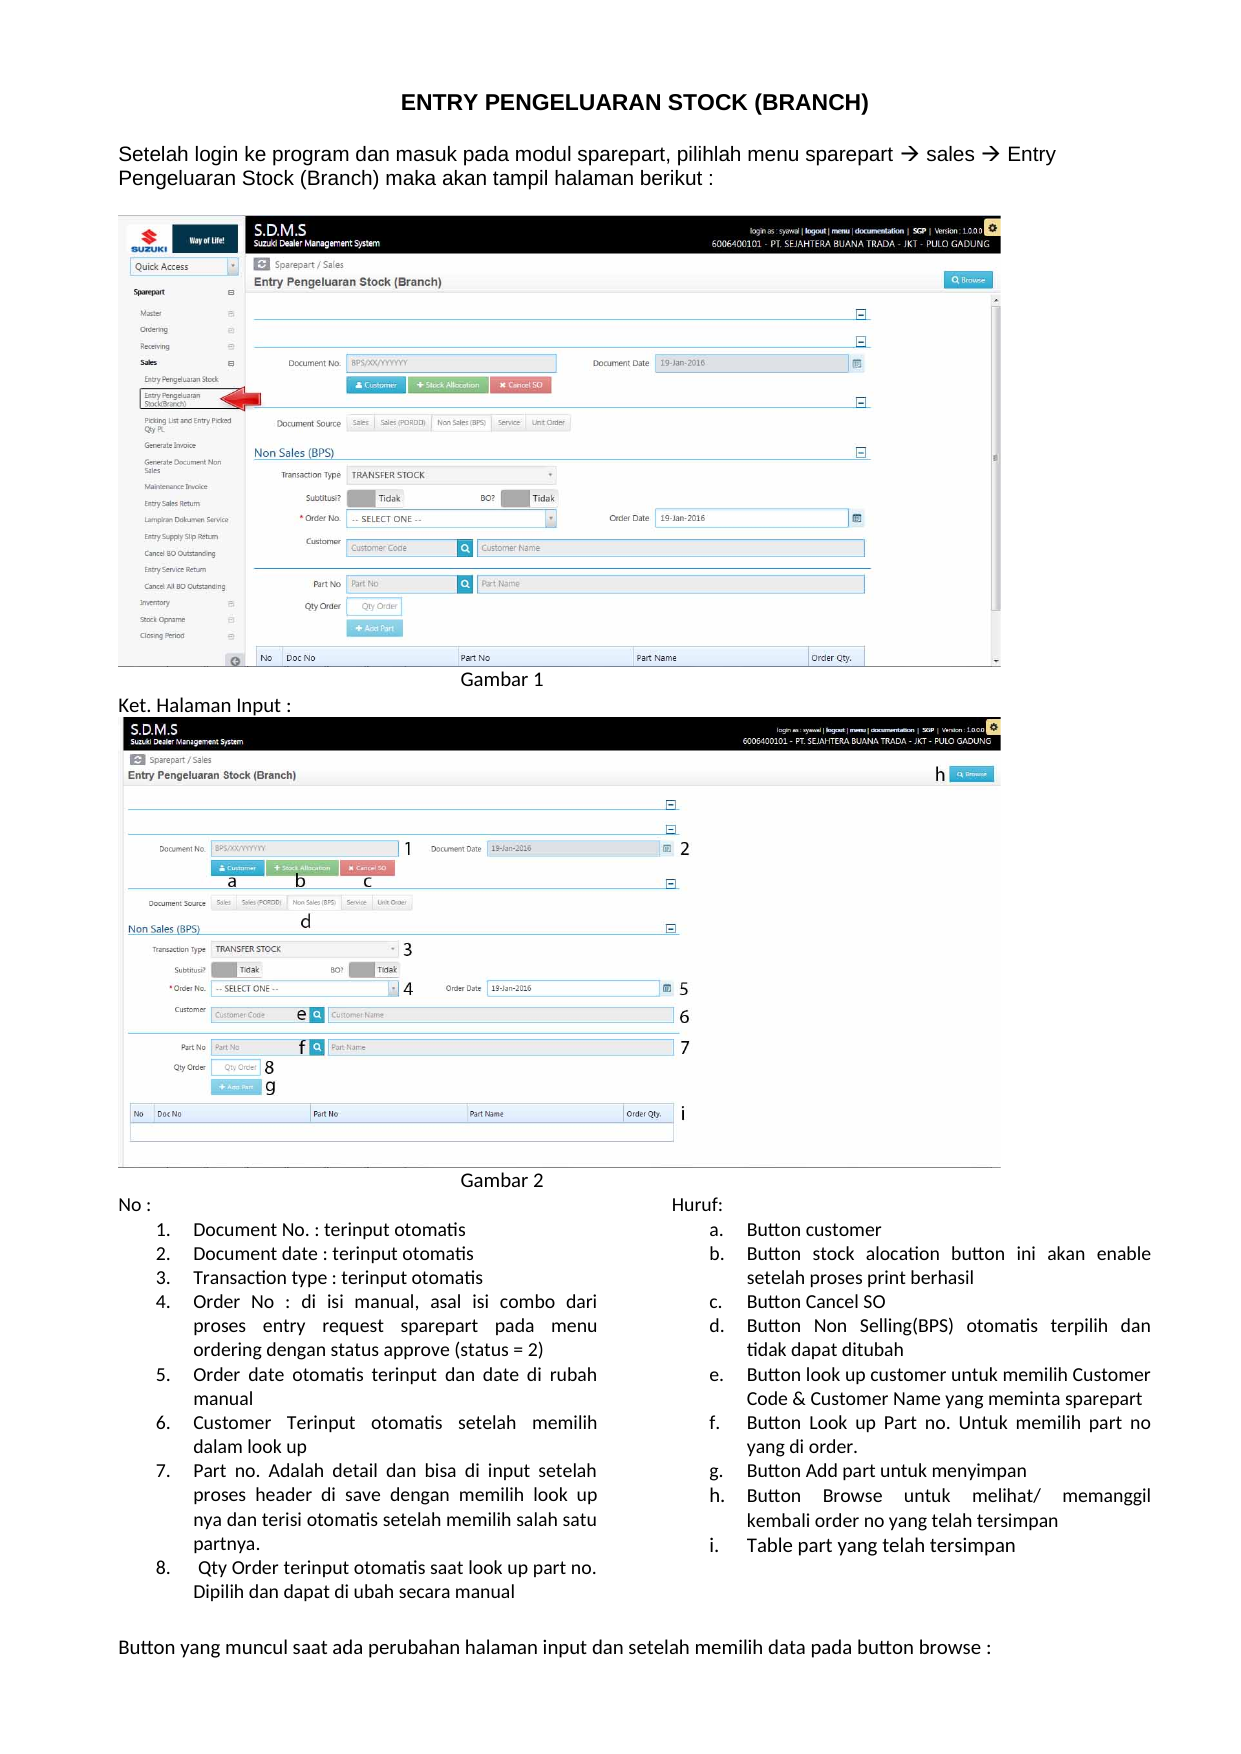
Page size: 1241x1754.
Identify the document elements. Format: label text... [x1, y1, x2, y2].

text Gambar 1 [343, 667, 1152, 692]
list Button look up customer untuk memilih Customer Code & Customer Name yang meminta sparepart [709, 1362, 1152, 1410]
list Button Look up Part no. Untuk memilih part no yang di order. [709, 1410, 1152, 1458]
list Customer Terinput otomatis setelah memilih dalam look up [156, 1410, 598, 1458]
text Button yang muncul saat ada perubahan halaman input dan setelah memilih data pada button browse : [118, 1634, 1152, 1659]
list Button Browse untuk melihat/ memanggil kembali order no yang telah tersimpan [709, 1483, 1152, 1532]
list Part no. Adalah detail dan bisa di input setelah proses header di save dengan memilih look up nya dan terisi otomatis setelah memilih salah satu partnya. [156, 1458, 598, 1555]
text ENTRY PENGELUARAN STOCK (BRANCH) [118, 89, 1152, 115]
picture [118, 717, 1001, 1168]
list Transaction type : terinput otomatis [156, 1265, 598, 1289]
list Button Cancel SO [709, 1289, 1152, 1313]
list Order date otomatis terinput dan date di rubah manual [156, 1362, 598, 1410]
text Ket. Halaman Input : [118, 692, 1152, 717]
text Huruf: [672, 1193, 1152, 1217]
text Setelah login ke program dan masuk pada modul sparepart, pilihlah menu sparepart sales Entry Pengeluaran Stock (Branch) maka akan tampil halaman berikut : [118, 141, 1152, 189]
list Document No. : terinput otomatis [156, 1217, 598, 1241]
text No : [118, 1193, 598, 1217]
list Qty Order terinput otomatis saat look up part no. Dipilih dan dapat di ubah secara manual [156, 1555, 598, 1603]
text Gambar 2 [343, 1167, 1152, 1193]
picture [118, 215, 1001, 667]
list Button Non Selling(BPS) otomatis terpilih dan tidak dapat ditubah [709, 1313, 1152, 1362]
list Button customer [709, 1217, 1152, 1241]
list Table part yang telah tersimpan [709, 1532, 1152, 1558]
list Order No : di isi manual, asal isi combo dari proses entry request sparepart pada menu ordering dengan status approve (status = 2) [156, 1289, 598, 1362]
list Button stock alocation button ini akan enable setelah proses print berhasil [709, 1241, 1152, 1289]
list Document date : terinput otomatis [156, 1241, 598, 1265]
list Button Add part untuk menyimpan [709, 1458, 1152, 1483]
